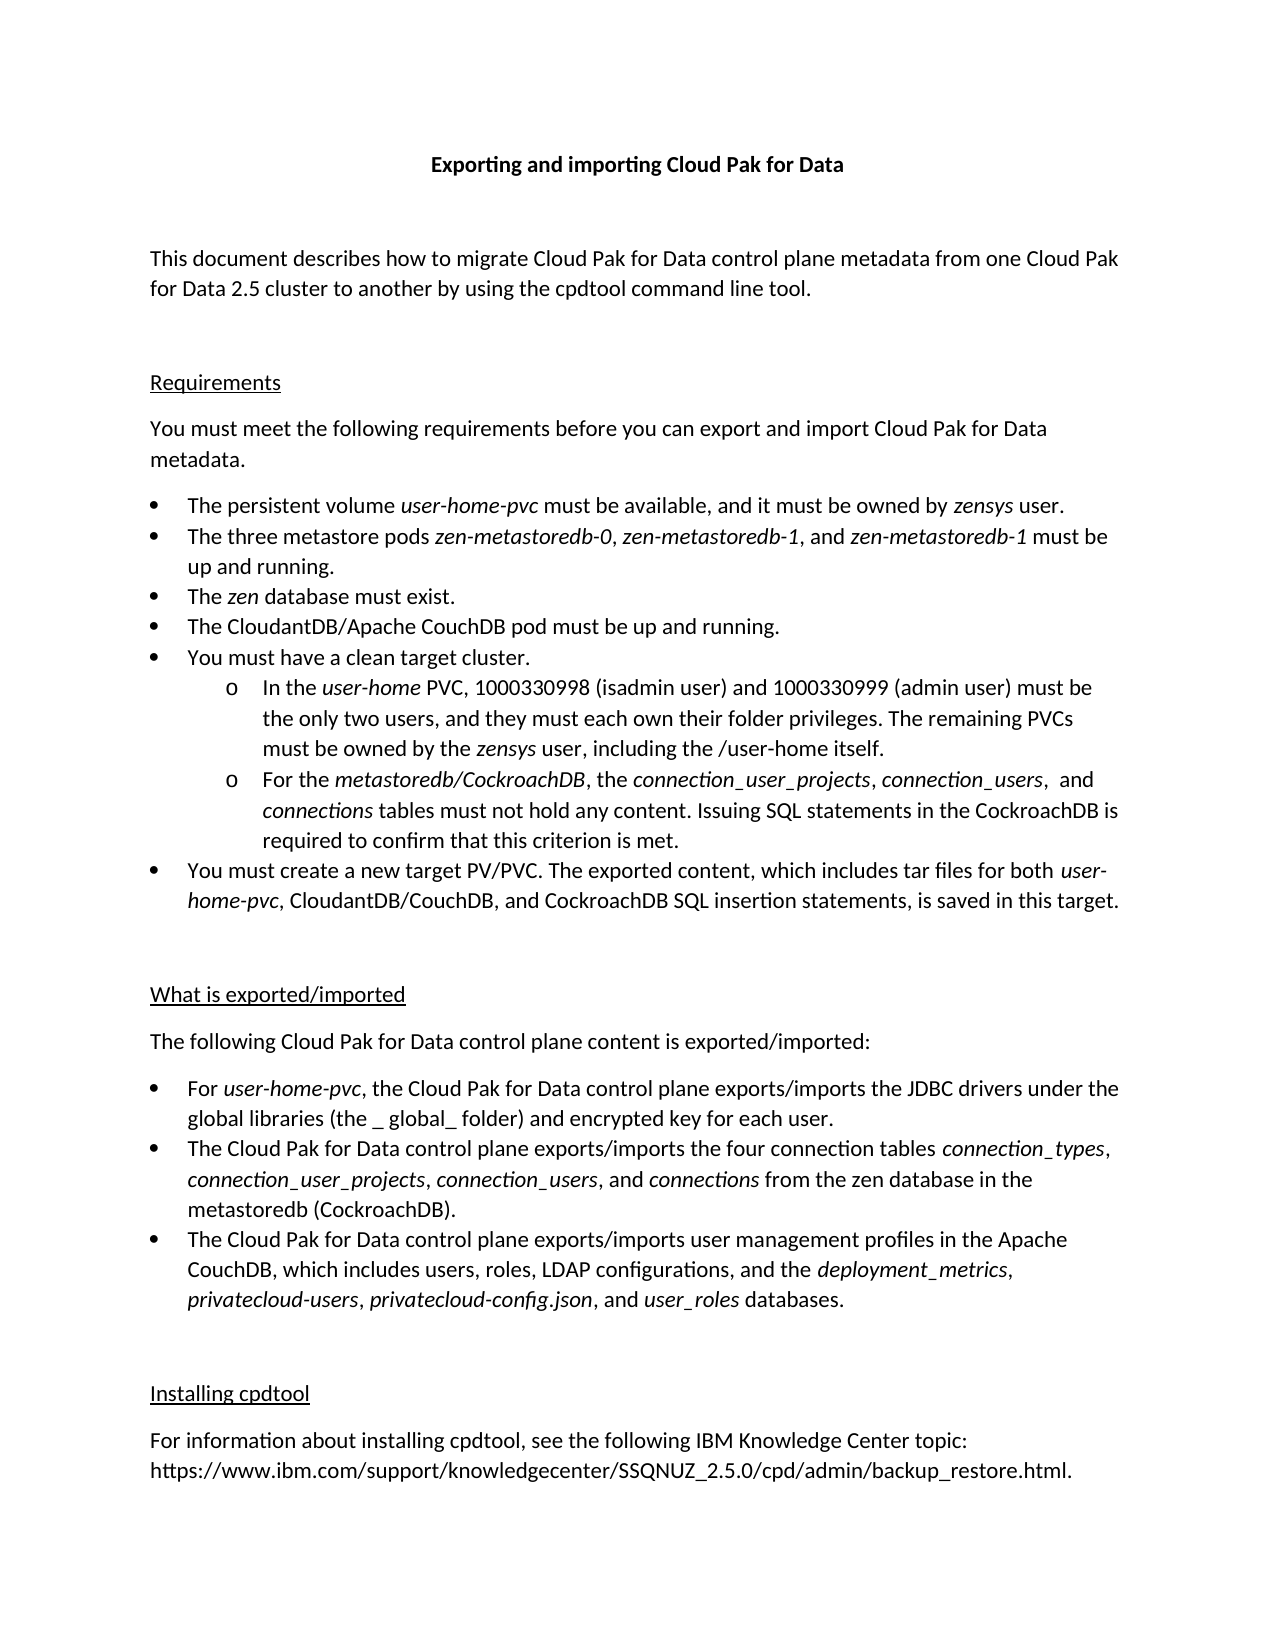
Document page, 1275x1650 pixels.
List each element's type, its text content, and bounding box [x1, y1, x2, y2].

list For the metastoredb/CockroachDB, the connection_user_projects, connection_users, and connections tables must not hold any content. Issuing SQL statements in the CockroachDB is required to confirm that this criterion is met. [225, 765, 1125, 854]
list The persistent volume user-home-pvc must be available, and it must be owned by zensys user. [150, 492, 1125, 520]
list The Cloud Pak for Data control plane exports/imports user management profiles in the Apache CouchDB, which includes users, roles, LDAP configurations, and the deployment_metrics, privatecloud-users, privatecloud-config.json, and user_roles databases. [150, 1225, 1125, 1314]
list For user-home-pvc, the Cloud Pak for Data control plane exports/imports the JDBC drivers under the global libraries (the _ global_ folder) and encrypted key for each user. [150, 1074, 1125, 1132]
list The three metastore pods zen-metastoredb-0, zen-metastoredb-1, and zen-metastoredb-1 must be up and running. [150, 522, 1125, 580]
text This document describes how to migrate Cloud Pak for Data control plane metadata from one Cloud Pak for Data 2.5 cluster to another by using the cpdtool command line tool. [150, 244, 1125, 302]
text Requirements [150, 368, 1125, 396]
text Installing cpdtool [150, 1379, 1125, 1407]
list You must have a clean target cluster. [150, 643, 1125, 671]
text You must meet the following requirements before you can export and import Cloud Pak for Data metadata. [150, 414, 1125, 473]
text Exporting and importing Cloud Pak for Data [150, 150, 1125, 178]
list In the user-home PVC, 1000330998 (isadmin user) and 1000330999 (admin user) must be the only two users, and they must each own their folder privileges. The remaining PVCs must be owned by the zensys user, including the /user-home itself. [225, 673, 1125, 762]
list The Cloud Pak for Data control plane exports/imports the four connection tables connection_types, connection_user_projects, connection_users, and connections from the zen database in the metastoredb (CockroachDB). [150, 1134, 1125, 1223]
list The zen database must exist. [150, 582, 1125, 610]
list The CloudantDB/Apache CouchDB pod must be up and running. [150, 612, 1125, 641]
text The following Cloud Pak for Data control plane content is exported/imported: [150, 1027, 1125, 1055]
text What is exported/imported [150, 980, 1125, 1008]
text For information about installing cpdtool, see the following IBM Knowledge Center topic: https://www.ibm.com/support/knowledgecenter/SSQNUZ_2.5.0/cpd/admin/backup_restore.html. [150, 1426, 1125, 1484]
list You must create a new target PV/PVC. The exported content, which includes tar files for both user-home-pvc, CloudantDB/CouchDB, and CockroachDB SQL insertion statements, is saved in this target. [150, 856, 1125, 915]
